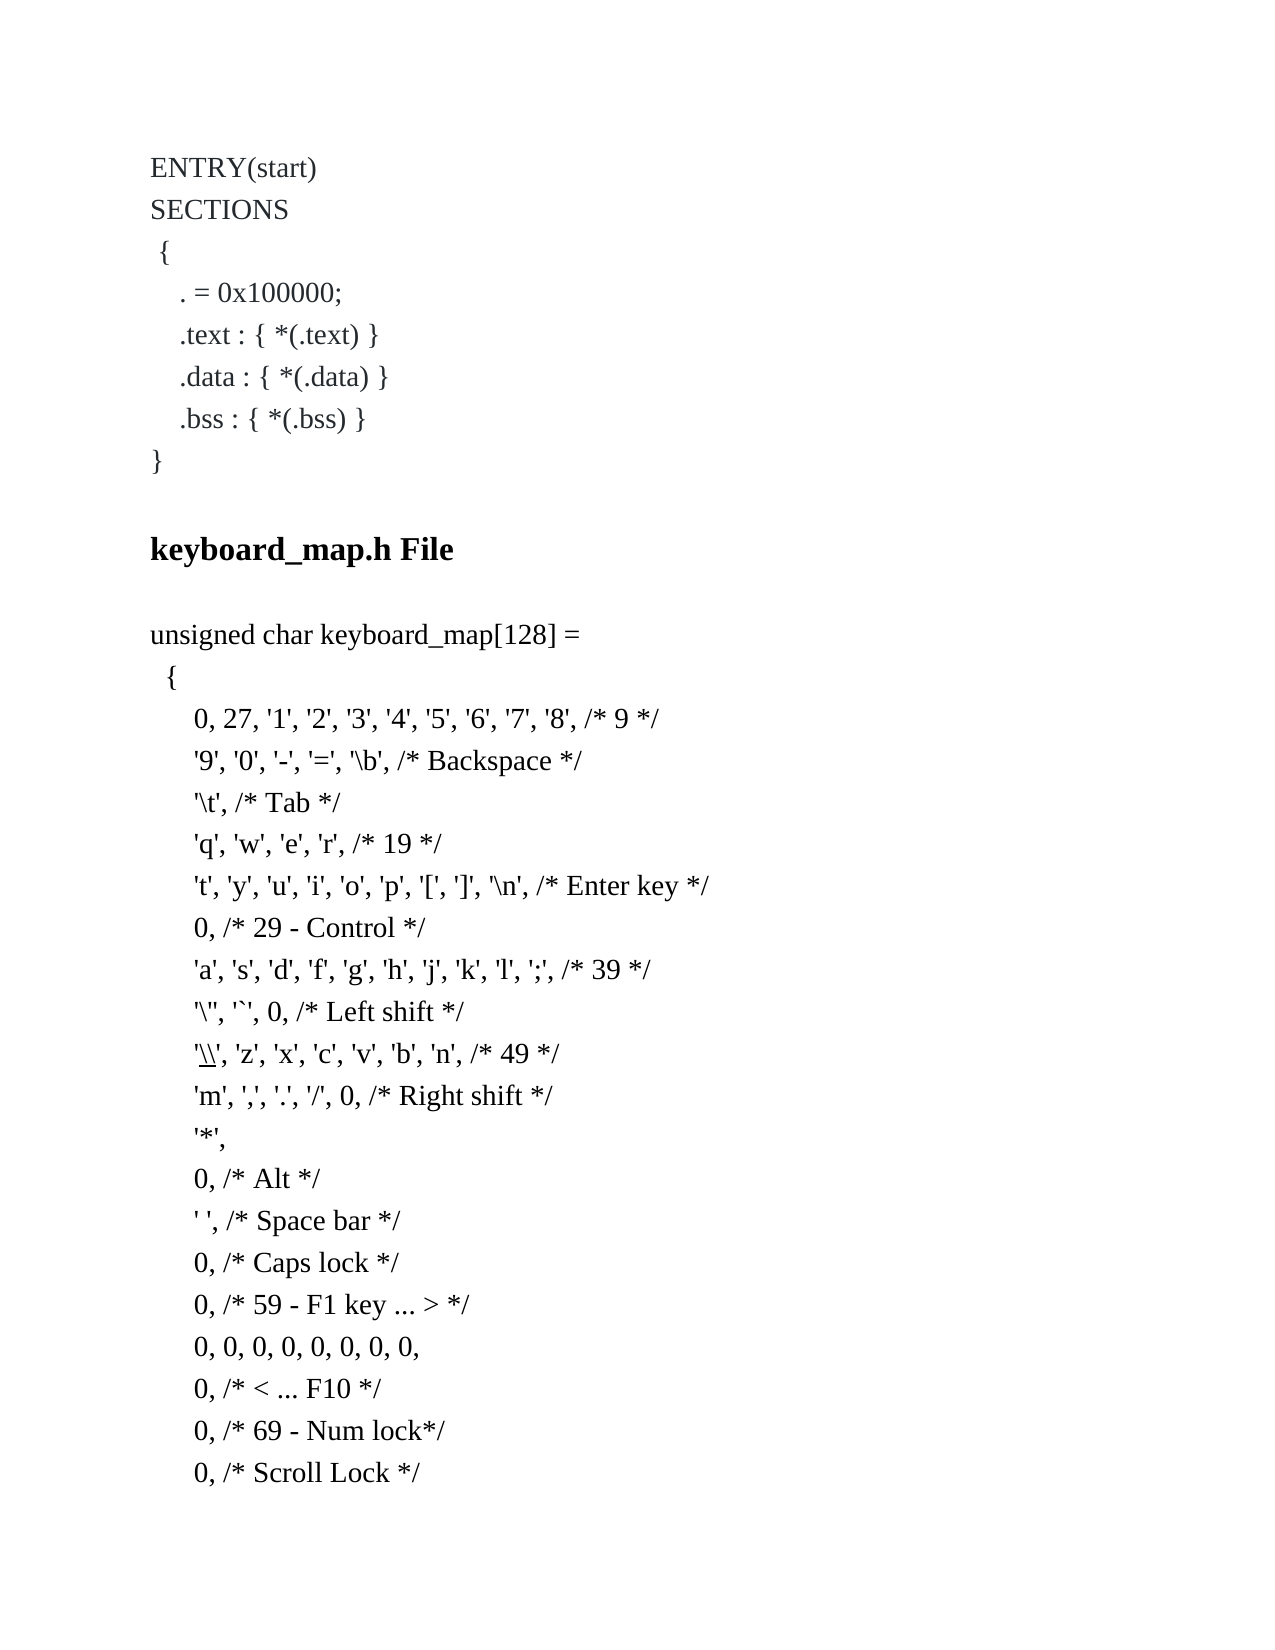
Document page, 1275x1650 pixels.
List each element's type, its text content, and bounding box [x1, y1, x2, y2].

text 'm', ',', '.', '/', 0, /* Right shift */ [150, 1078, 1125, 1111]
text SECTIONS [150, 192, 1125, 225]
text 0, 27, '1', '2', '3', '4', '5', '6', '7', '8', /* 9 */ [150, 701, 1125, 734]
text '\t', /* Tab */ [150, 785, 1125, 818]
text .bss : { *(.bss) } [150, 401, 1125, 435]
text 0, /* Caps lock */ [150, 1245, 1125, 1279]
text 0, /* Scroll Lock */ [150, 1455, 1125, 1488]
text .data : { *(.data) } [150, 359, 1125, 393]
text 'a', 's', 'd', 'f', 'g', 'h', 'j', 'k', 'l', ';', /* 39 */ [150, 952, 1125, 986]
text keyboard_map.h File [150, 529, 1125, 567]
text unsigned char keyboard_map[128] = [150, 617, 1125, 651]
text 0, /* Alt */ [150, 1162, 1125, 1195]
text 0, /* < ... F10 */ [150, 1371, 1125, 1404]
text 0, /* 69 - Num lock*/ [150, 1413, 1125, 1446]
text { [150, 659, 1125, 693]
text 'q', 'w', 'e', 'r', /* 19 */ [150, 827, 1125, 860]
text 0, /* 59 - F1 key ... > */ [150, 1287, 1125, 1321]
text '\'', '`', 0, /* Left shift */ [150, 994, 1125, 1028]
text '\\', 'z', 'x', 'c', 'v', 'b', 'n', /* 49 */ [150, 1036, 1125, 1069]
text } [150, 443, 1125, 477]
text ' ', /* Space bar */ [150, 1203, 1125, 1237]
text 0, 0, 0, 0, 0, 0, 0, 0, [150, 1329, 1125, 1363]
text . = 0x100000; [150, 276, 1125, 309]
text { [150, 234, 1125, 267]
text 0, /* 29 - Control */ [150, 910, 1125, 944]
text .text : { *(.text) } [150, 317, 1125, 351]
text '9', '0', '-', '=', '\b', /* Backspace */ [150, 743, 1125, 776]
text ENTRY(start) [150, 150, 1125, 183]
text 't', 'y', 'u', 'i', 'o', 'p', '[', ']', '\n', /* Enter key */ [150, 868, 1125, 902]
text '*', [150, 1120, 1125, 1153]
